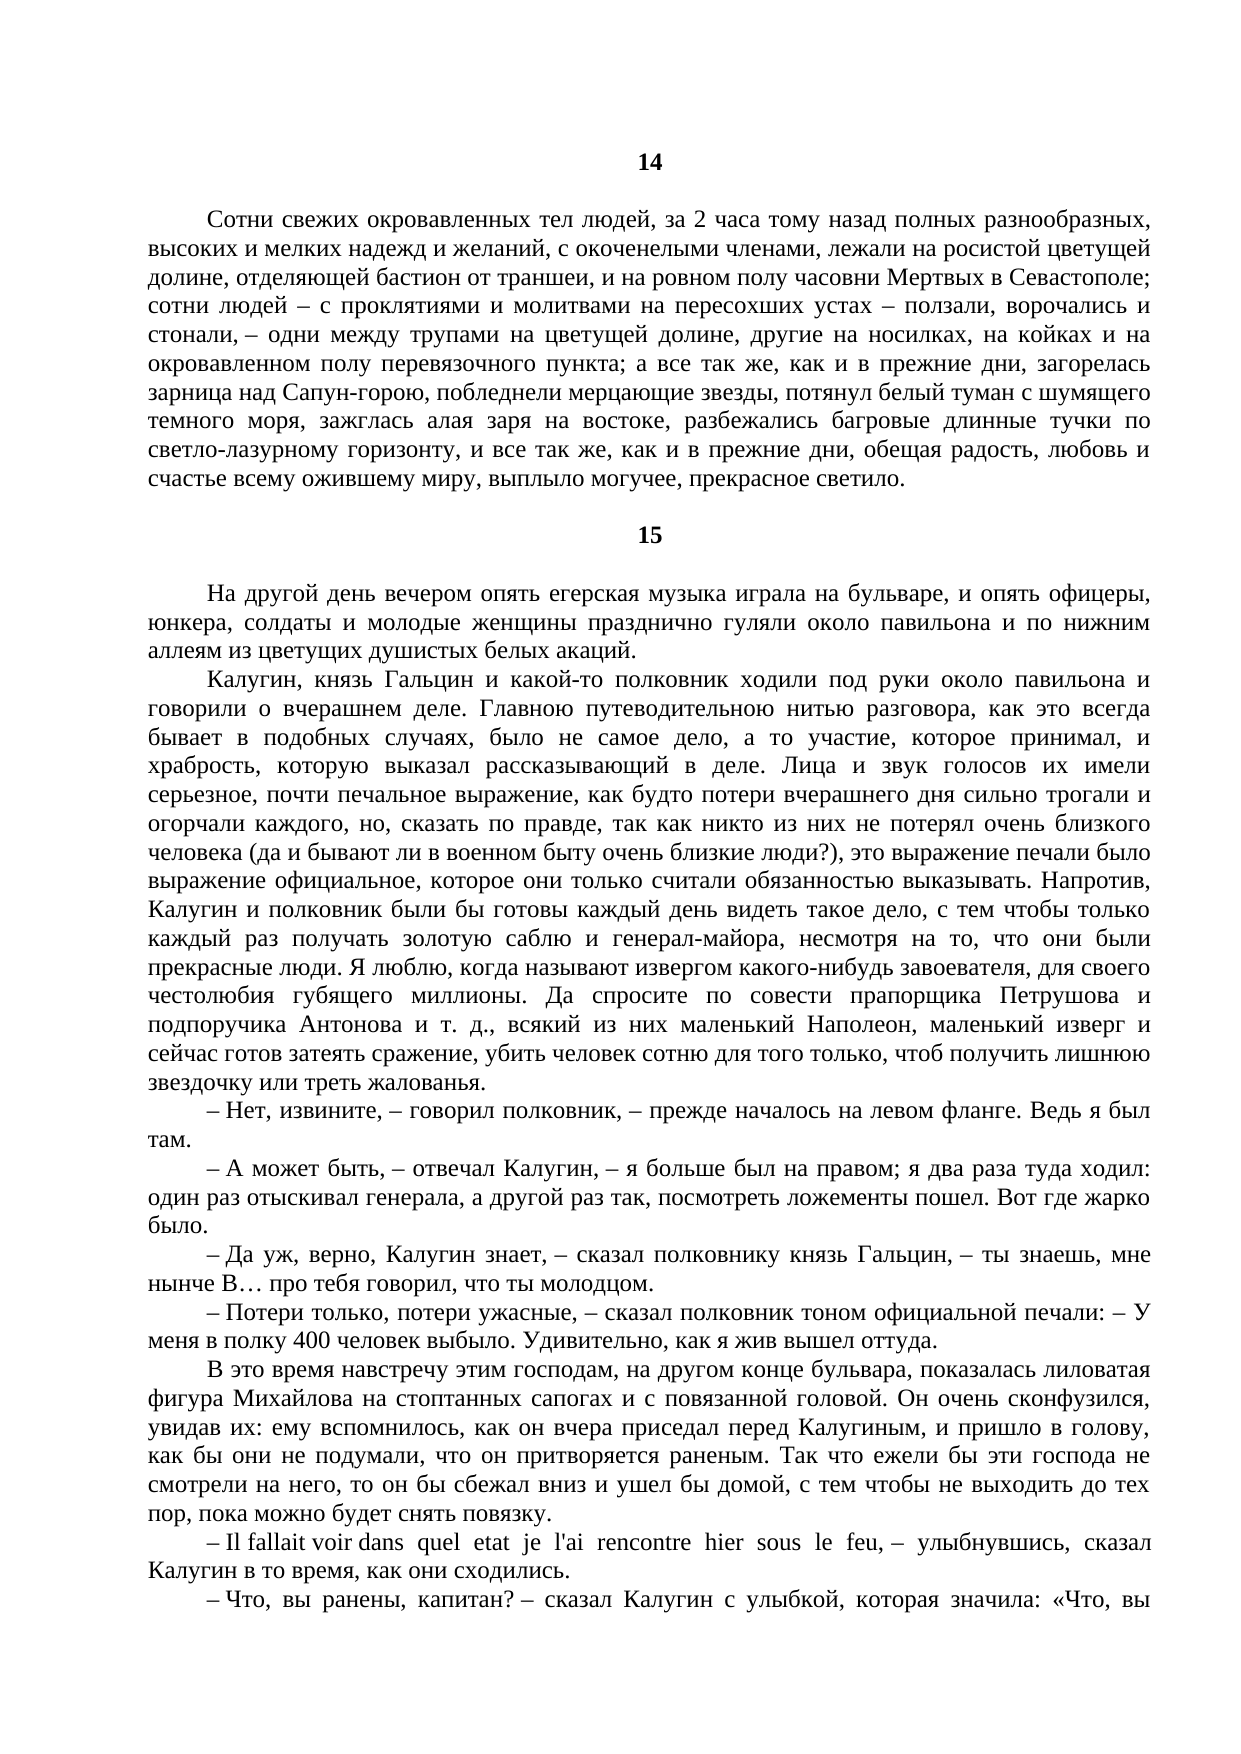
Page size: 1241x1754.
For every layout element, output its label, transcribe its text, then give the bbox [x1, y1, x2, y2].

subtitle 15 [148, 521, 1152, 549]
text На другой день вечером опять егерская музыка играла на бульваре, и опять офицеры, юнкера, солдаты и молодые женщины празднично гуляли около павильона и по нижним аллеям из цветущих душистых белых акаций. [148, 578, 1152, 664]
text – Да уж, верно, Калугин знает, – сказал полковнику князь Гальцин, – ты знаешь, мне нынче В… про тебя говорил, что ты молодцом. [148, 1239, 1152, 1297]
text – А может быть, – отвечал Калугин, – я больше был на правом; я два раза туда ходил: один раз отыскивал генерала, а другой раз так, посмотреть ложементы пошел. Вот где жарко было. [148, 1153, 1152, 1239]
text – Нет, извините, – говорил полковник, – прежде началось на левом фланге. Ведь я был там. [148, 1096, 1152, 1153]
text – Il fallait voir dans quel etat je l'ai rencontre hier sous le feu, – улыбнувшись, сказал Калугин в то время, как они сходились. [148, 1527, 1152, 1584]
text Сотни свежих окровавленных тел людей, за 2 часа тому назад полных разнообразных, высоких и мелких надежд и желаний, с окоченелыми членами, лежали на росистой цветущей долине, отделяющей бастион от траншеи, и на ровном полу часовни Мертвых в Севастополе; сотни людей – с проклятиями и молитвами на пересохших устах – ползали, ворочались и стонали, – одни между трупами на цветущей долине, другие на носилках, на койках и на окровавленном полу перевязочного пункта; а все так же, как и в прежние дни, загорелась зарница над Сапун-горою, побледнели мерцающие звезды, потянул белый туман с шумящего темного моря, зажглась алая заря на востоке, разбежались багровые длинные тучки по светло-лазурному горизонту, и все так же, как и в прежние дни, обещая радость, любовь и счастье всему ожившему миру, выплыло могучее, прекрасное светило. [148, 204, 1152, 492]
text – Потери только, потери ужасные, – сказал полковник тоном официальной печали: – У меня в полку 400 человек выбыло. Удивительно, как я жив вышел оттуда. [148, 1297, 1152, 1354]
subtitle 14 [148, 147, 1152, 176]
text В это время навстречу этим господам, на другом конце бульвара, показалась лиловатая фигура Михайлова на стоптанных сапогах и с повязанной головой. Он очень сконфузился, увидав их: ему вспомнилось, как он вчера приседал перед Калугиным, и пришло в голову, как бы они не подумали, что он притворяется раненым. Так что ежели бы эти господа не смотрели на него, то он бы сбежал вниз и ушел бы домой, с тем чтобы не выходить до тех пор, пока можно будет снять повязку. [148, 1354, 1152, 1527]
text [148, 1584, 1152, 1613]
text Калугин, князь Гальцин и какой-то полковник ходили под руки около павильона и говорили о вчерашнем деле. Главною путеводительною нитью разговора, как это всегда бывает в подобных случаях, было не самое дело, а то участие, которое принимал, и храбрость, которую выказал рассказывающий в деле. Лица и звук голосов их имели серьезное, почти печальное выражение, как будто потери вчерашнего дня сильно трогали и огорчали каждого, но, сказать по правде, так как никто из них не потерял очень близкого человека (да и бывают ли в военном быту очень близкие люди?), это выражение печали было выражение официальное, которое они только считали обязанностью выказывать. Напротив, Калугин и полковник были бы готовы каждый день видеть такое дело, с тем чтобы только каждый раз получать золотую саблю и генерал-майора, несмотря на то, что они были прекрасные люди. Я люблю, когда называют извергом какого-нибудь завоевателя, для своего честолюбия губящего миллионы. Да спросите по совести прапорщика Петрушова и подпоручика Антонова и т. д., всякий из них маленький Наполеон, маленький изверг и сейчас готов затеять сражение, убить человек сотню для того только, чтоб получить лишнюю звездочку или треть жалованья. [148, 664, 1152, 1096]
